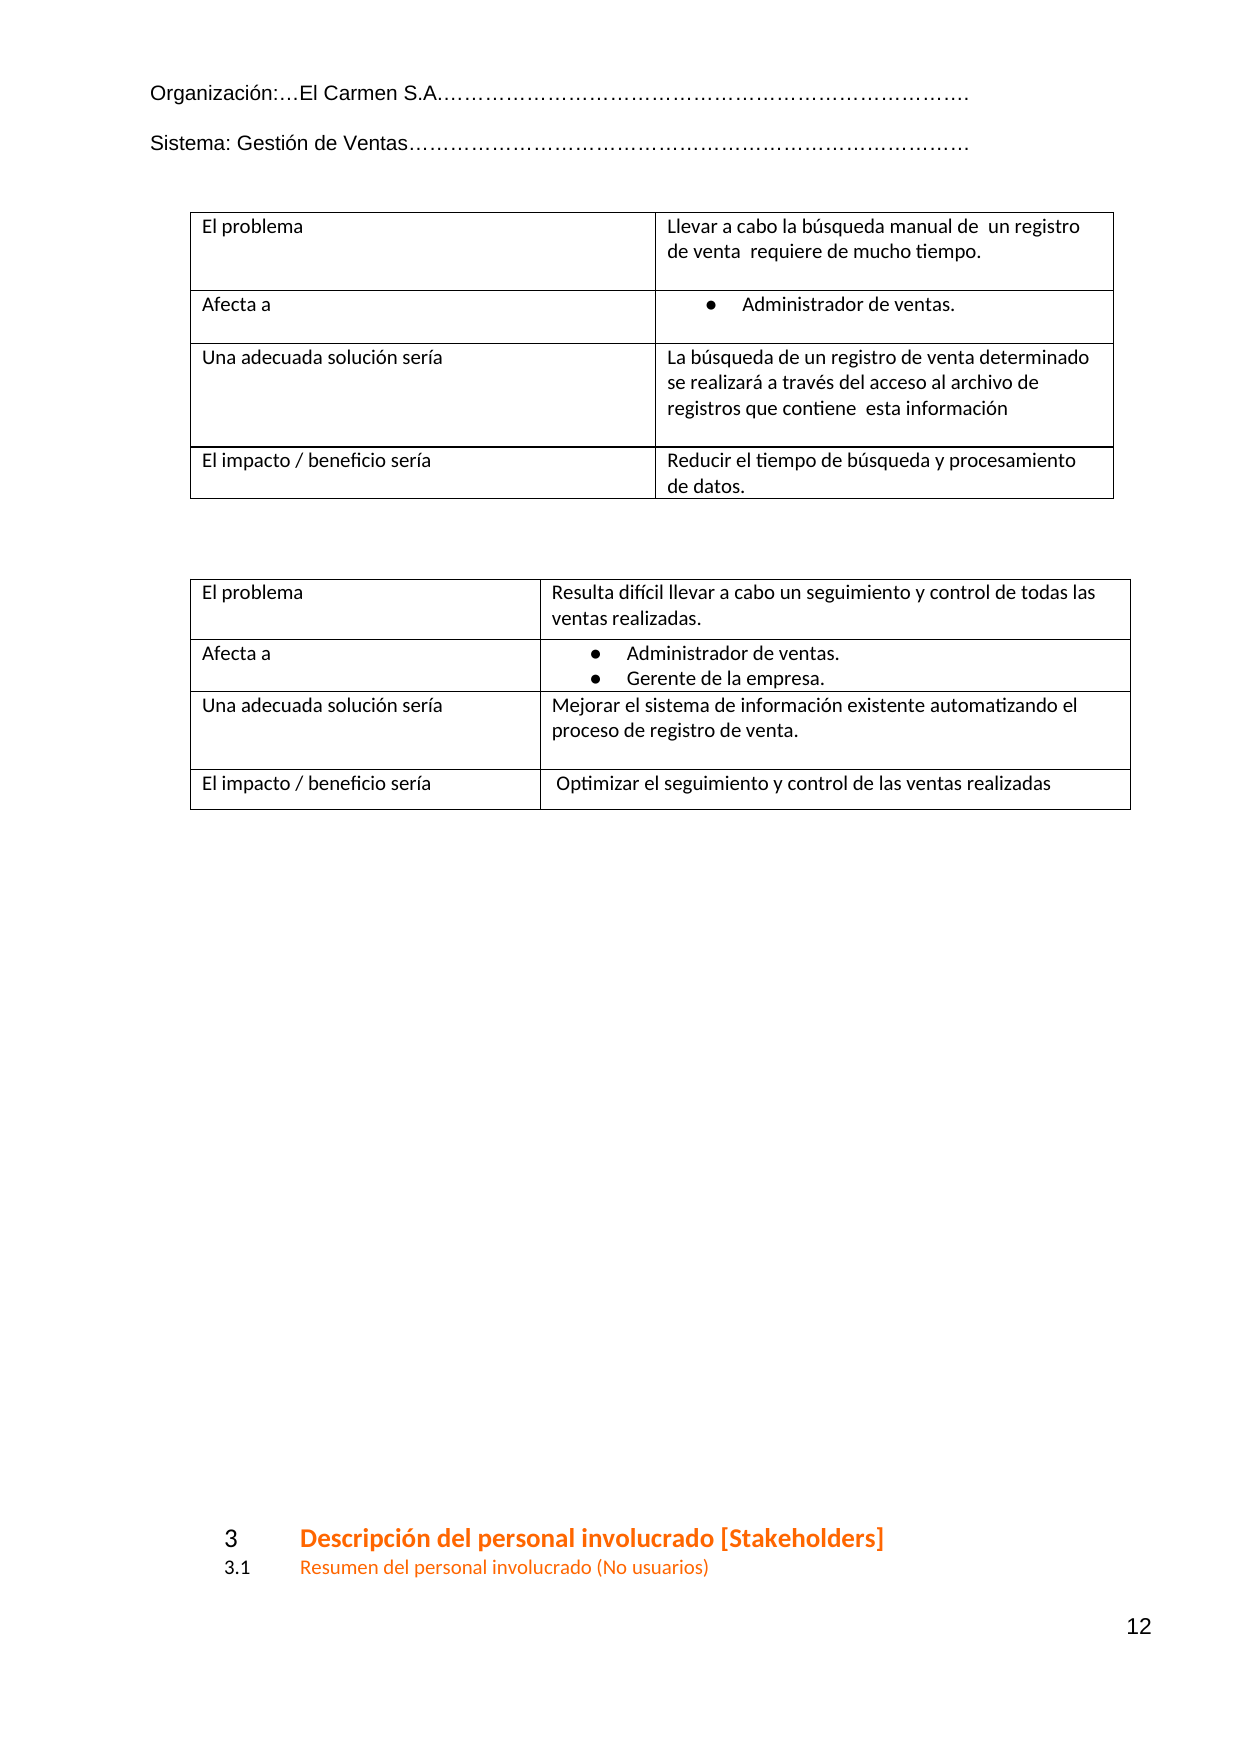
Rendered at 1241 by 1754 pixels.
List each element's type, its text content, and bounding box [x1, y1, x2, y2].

table_cell Administrador de ventas. Gerente de la empresa. [541, 640, 1130, 691]
list Resumen del personal involucrado (No usuarios) [224, 1554, 1152, 1579]
table_cell El impacto / beneficio sería [191, 448, 655, 498]
table_header Resulta difícil llevar a cabo un seguimiento y control de todas las ventas realizadas. [541, 580, 1130, 639]
table_cell Afecta a [191, 291, 655, 343]
table_header El problema [191, 213, 655, 290]
table_cell Una adecuada solución sería [191, 344, 655, 446]
table_cell El impacto / beneficio sería [191, 770, 540, 808]
table_cell Una adecuada solución sería [191, 692, 540, 769]
table_cell Afecta a [191, 640, 540, 691]
table_cell Mejorar el sistema de información existente automatizando el proceso de registro de venta. [541, 692, 1130, 769]
table_cell La búsqueda de un registro de venta determinado se realizará a través del acceso al archivo de registros que contiene esta información [656, 344, 1113, 446]
table_header Llevar a cabo la búsqueda manual de un registro de venta requiere de mucho tiempo. [656, 213, 1113, 290]
table_cell Optimizar el seguimiento y control de las ventas realizadas [541, 770, 1130, 808]
table_cell Administrador de ventas. [656, 291, 1113, 343]
list Descripción del personal involucrado [Stakeholders] [224, 1521, 1152, 1554]
table_header El problema [191, 580, 540, 639]
table_cell Reducir el tiempo de búsqueda y procesamiento de datos. [656, 448, 1113, 498]
